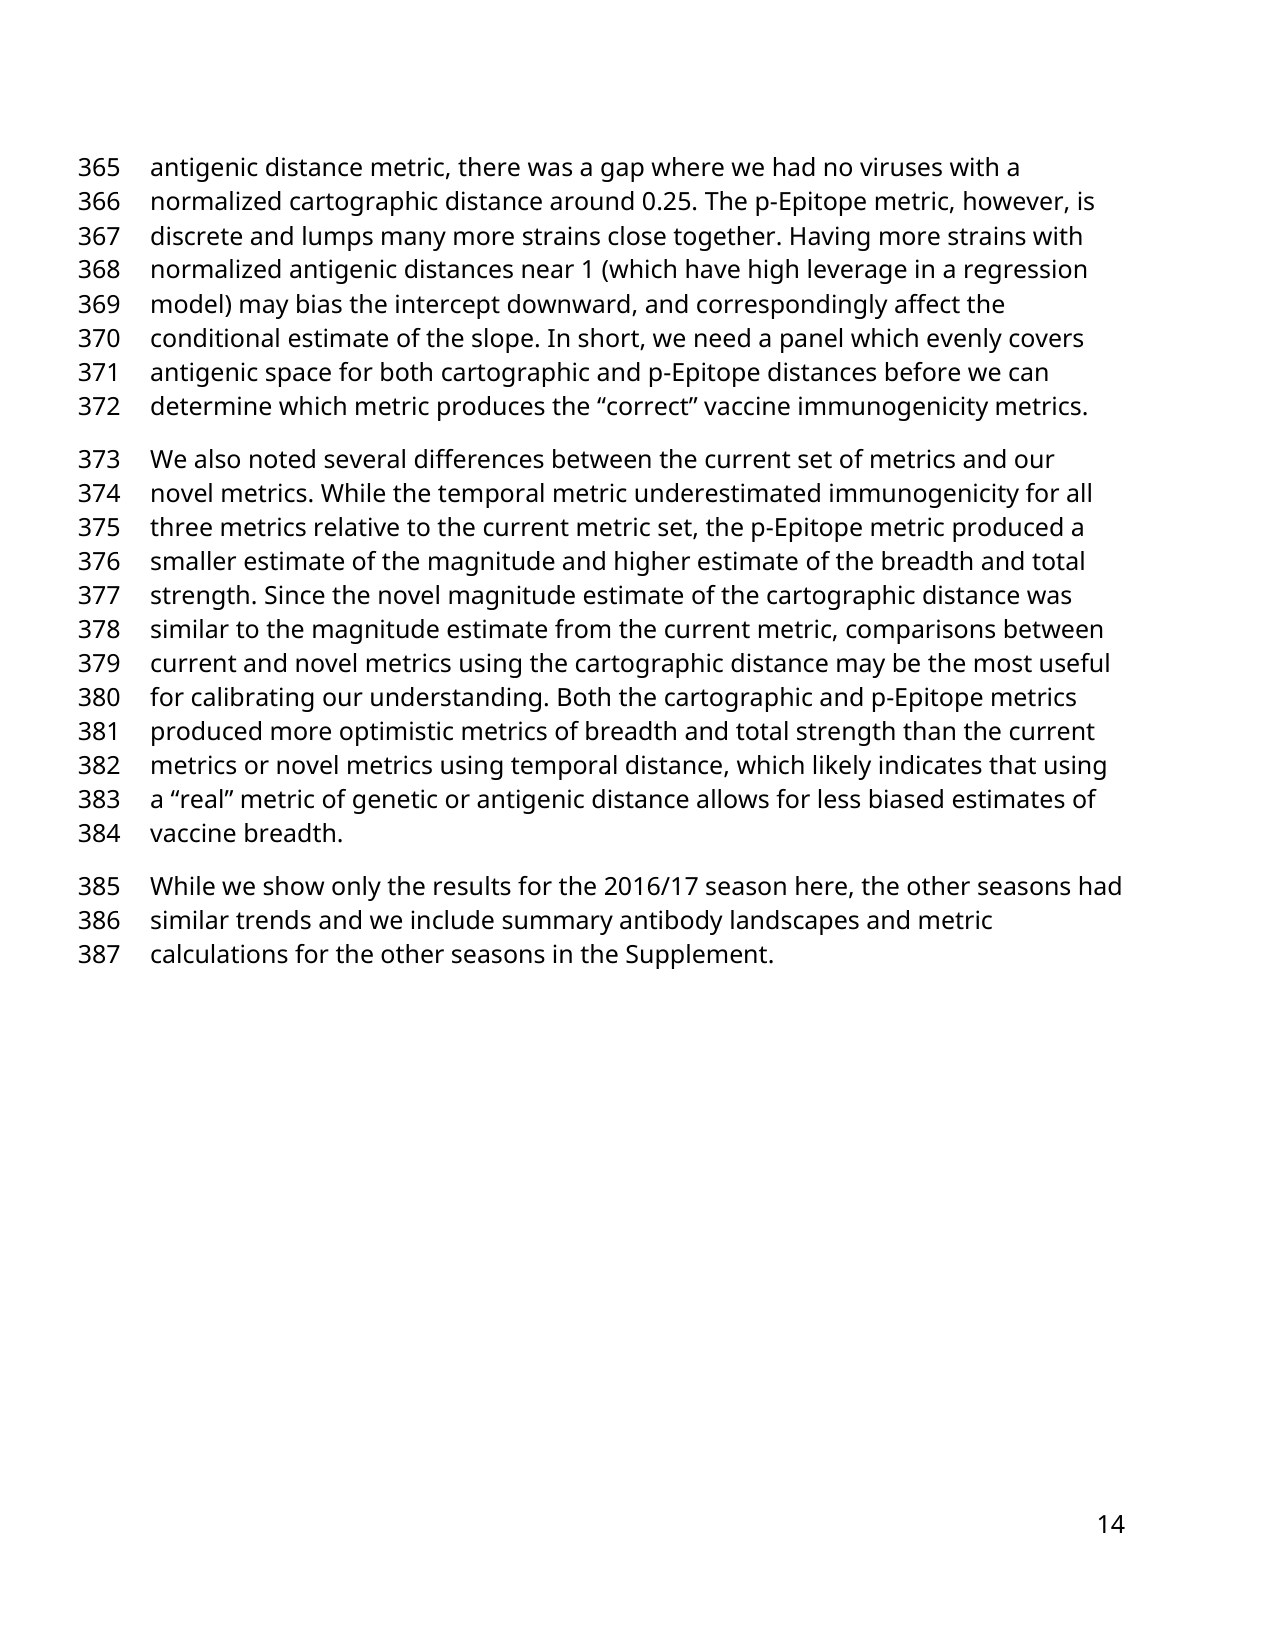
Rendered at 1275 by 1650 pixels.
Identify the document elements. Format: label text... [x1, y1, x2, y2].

text We also noted several differences between the current set of metrics and our novel metrics. While the temporal metric underestimated immunogenicity for all three metrics relative to the current metric set, the p-Epitope metric produced a smaller estimate of the magnitude and higher estimate of the breadth and total strength. Since the novel magnitude estimate of the cartographic distance was similar to the magnitude estimate from the current metric, comparisons between current and novel metrics using the cartographic distance may be the most useful for calibrating our understanding. Both the cartographic and p-Epitope metrics produced more optimistic metrics of breadth and total strength than the current metrics or novel metrics using temporal distance, which likely indicates that using a “real” metric of genetic or antigenic distance allows for less biased estimates of vaccine breadth. [150, 441, 1125, 850]
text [150, 150, 1125, 422]
text While we show only the results for the 2016/17 season here, the other seasons had similar trends and we include summary antibody landscapes and metric calculations for the other seasons in the Supplement. [150, 869, 1125, 971]
